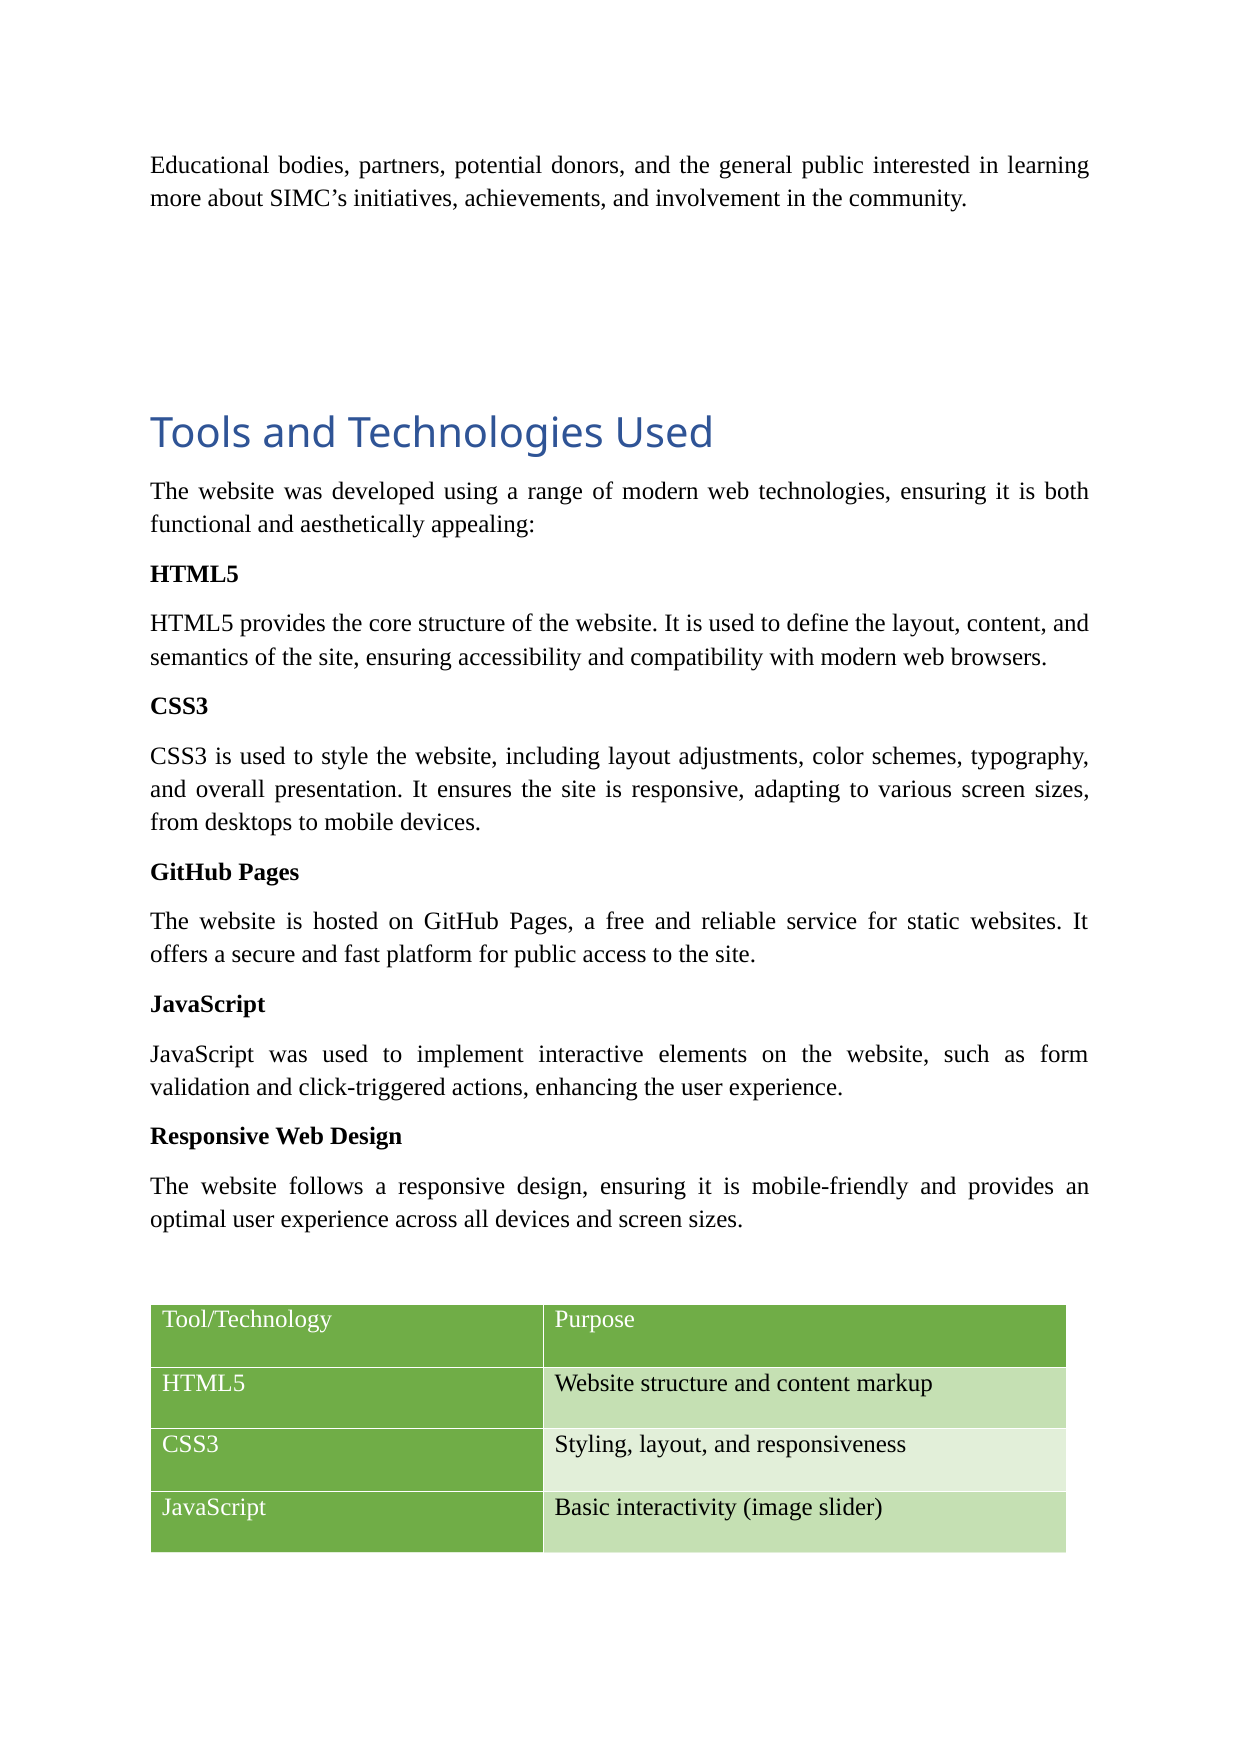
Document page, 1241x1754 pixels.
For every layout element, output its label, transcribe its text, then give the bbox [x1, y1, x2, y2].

text The website follows a responsive design, ensuring it is mobile-friendly and provides an optimal user experience across all devices and screen sizes. [150, 1171, 1090, 1233]
table_cell CSS3 [151, 1429, 543, 1491]
text The website is hosted on GitHub Pages, a free and reliable service for static websites. It offers a secure and fast platform for public access to the site. [150, 906, 1090, 968]
text HTML5 provides the core structure of the website. It is used to define the layout, content, and semantics of the site, ensuring accessibility and compatibility with modern web browsers. [150, 608, 1090, 670]
text Responsive Web Design [150, 1121, 1090, 1150]
table_header Purpose [544, 1305, 1066, 1367]
table_cell Basic interactivity (image slider) [544, 1492, 1066, 1552]
table_cell JavaScript [151, 1492, 543, 1552]
table_cell Website structure and content markup [544, 1368, 1066, 1428]
text GitHub Pages [150, 857, 1090, 885]
text Educational bodies, partners, potential donors, and the general public interested in learning more about SIMC’s initiatives, achievements, and involvement in the community. [150, 150, 1090, 212]
text CSS3 [150, 691, 1090, 720]
text HTML5 [150, 559, 1090, 588]
table_cell HTML5 [151, 1368, 543, 1428]
table_header Tool/Technology [151, 1305, 543, 1367]
table_cell Styling, layout, and responsiveness [544, 1429, 1066, 1491]
text JavaScript was used to implement interactive elements on the website, such as form validation and click-triggered actions, enhancing the user experience. [150, 1039, 1090, 1101]
text The website was developed using a range of modern web technologies, ensuring it is both functional and aesthetically appealing: [150, 476, 1090, 538]
text JavaScript [150, 989, 1090, 1018]
subtitle Tools and Technologies Used [150, 403, 1090, 459]
text CSS3 is used to style the website, including layout adjustments, color schemes, typography, and overall presentation. It ensures the site is responsive, adapting to various screen sizes, from desktops to mobile devices. [150, 741, 1090, 836]
